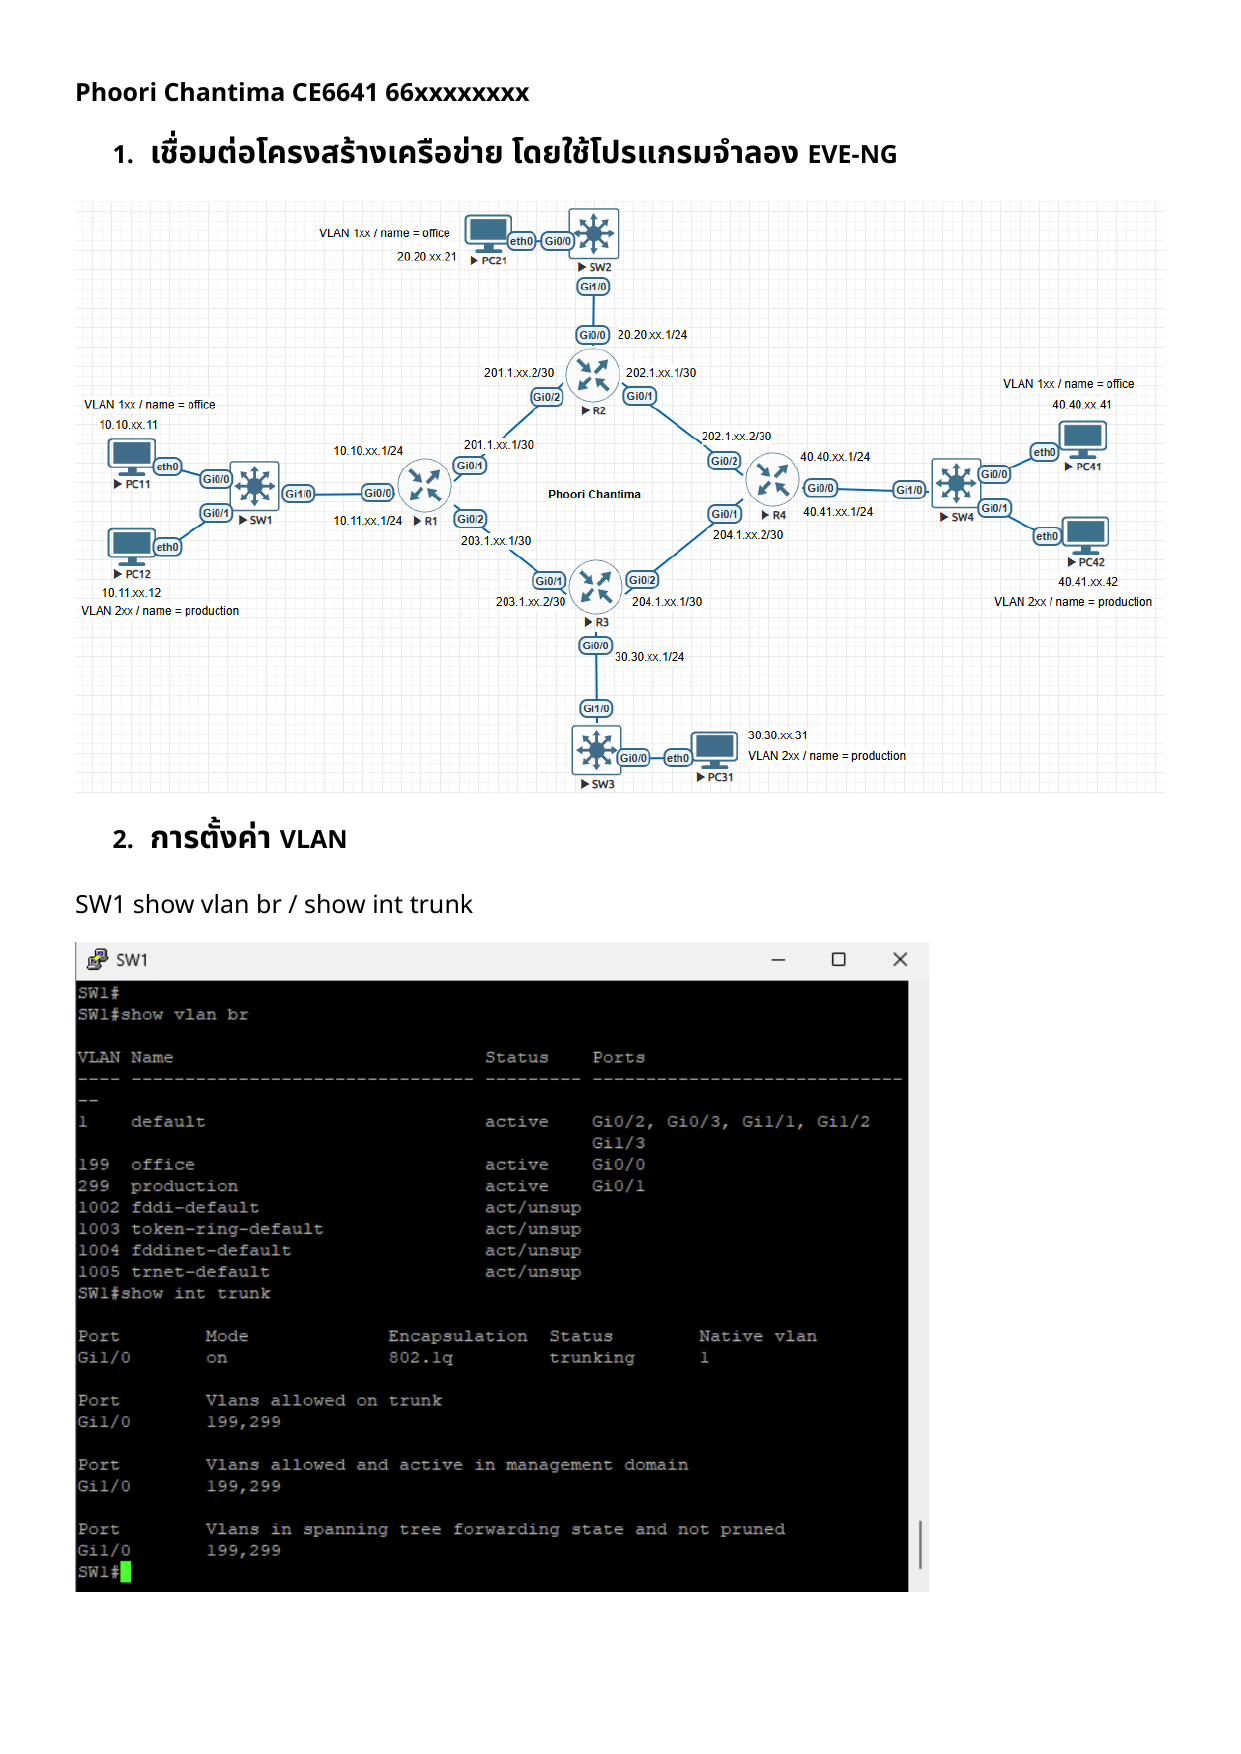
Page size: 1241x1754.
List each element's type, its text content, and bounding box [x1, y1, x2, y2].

text SW1 show vlan br / show int trunk [75, 886, 1165, 920]
text Phoori Chantima CE6641 66xxxxxxxx [75, 75, 1165, 109]
list การตั้งค่า VLAN [112, 816, 1165, 863]
list เชื่อมต่อโครงสร้างเครือข่าย โดยใช้โปรแกรมจำลอง EVE-NG [112, 131, 1165, 178]
picture [75, 942, 930, 1592]
picture [75, 201, 1165, 794]
